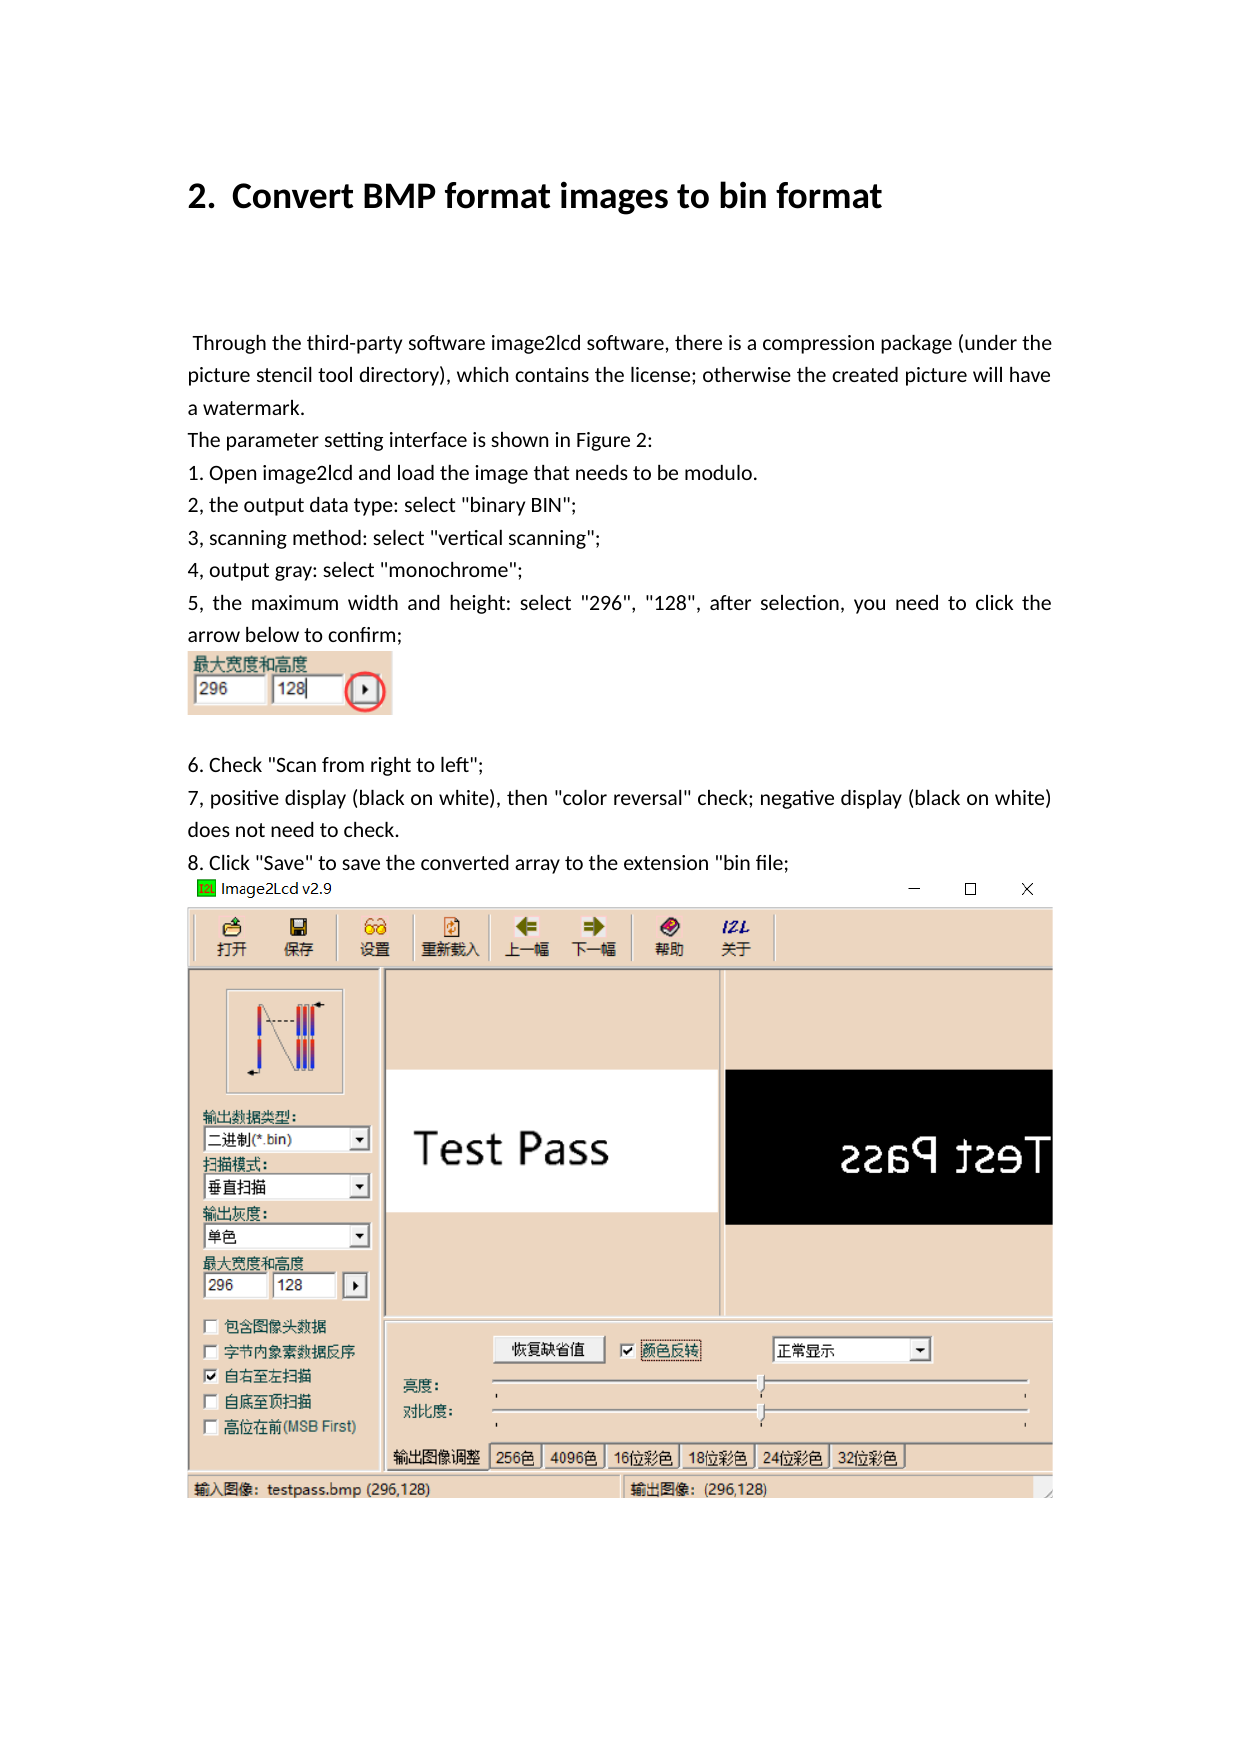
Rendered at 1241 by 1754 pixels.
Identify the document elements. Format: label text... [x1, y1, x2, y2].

text 4, output gray: select "monochrome"; [187, 553, 1053, 586]
subtitle Convert BMP format images to bin format [187, 162, 1053, 227]
text 7, positive display (black on white), then "color reversal" check; negative display (black on white) does not need to check. [187, 781, 1053, 846]
picture [187, 878, 1053, 1498]
text 8. Click "Save" to save the converted array to the extension "bin file; [187, 846, 1053, 878]
text 5, the maximum width and height: select "296", "128", after selection, you need to click the arrow below to confirm; [187, 586, 1053, 651]
picture [187, 651, 394, 715]
text 3, scanning method: select "vertical scanning"; [187, 521, 1053, 553]
text 1. Open image2lcd and load the image that needs to be modulo. [187, 456, 1053, 488]
text 2, the output data type: select "binary BIN"; [187, 488, 1053, 521]
text 6. Check "Scan from right to left"; [187, 748, 1053, 781]
text Through the third-party software image2lcd software, there is a compression package (under the picture stencil tool directory), which contains the license; otherwise the created picture will have a watermark. [187, 326, 1053, 423]
text The parameter setting interface is shown in Figure 2: [187, 423, 1053, 456]
